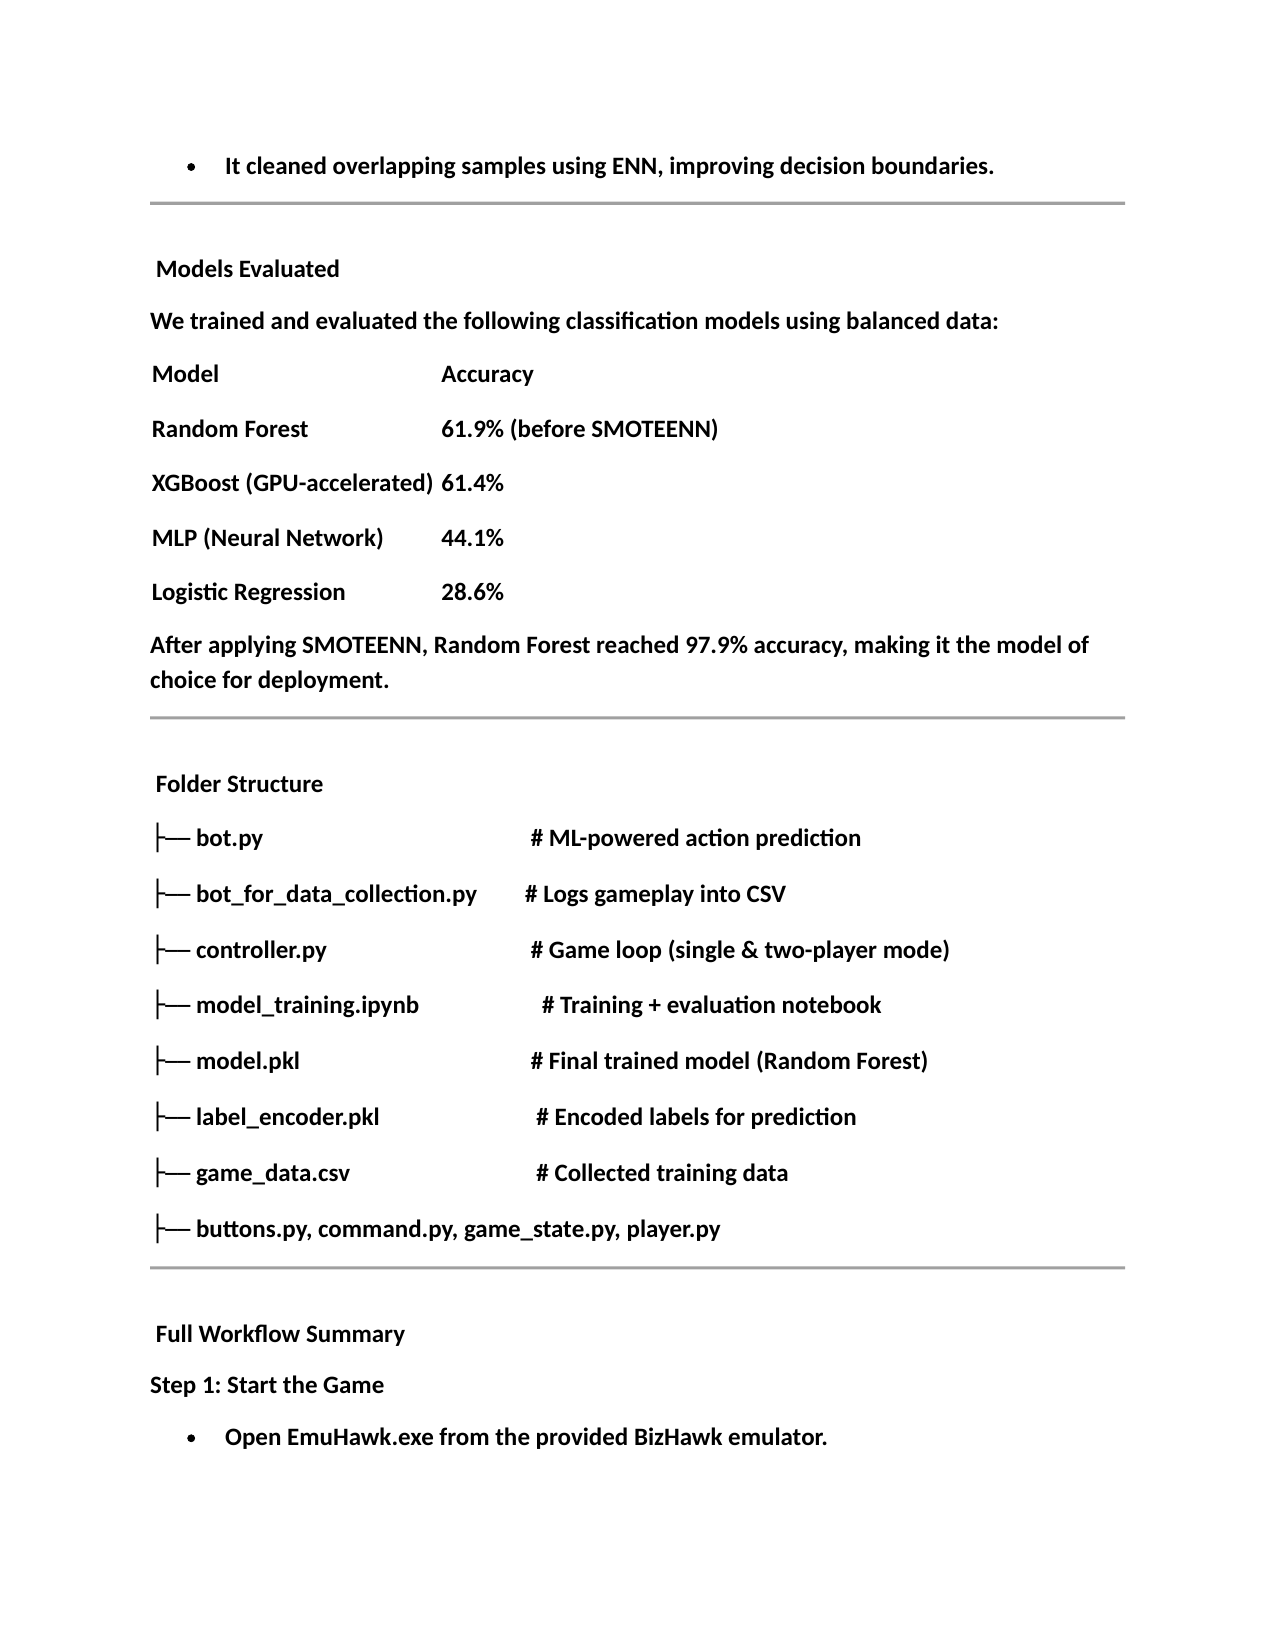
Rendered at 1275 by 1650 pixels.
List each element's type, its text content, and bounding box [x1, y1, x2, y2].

text ├── model.pkl # Final trained model (Random Forest) [150, 1043, 1125, 1077]
text ├── controller.py # Game loop (single & two-player mode) [150, 931, 1125, 965]
text ├── buttons.py, command.py, game_state.py, player.py [150, 1210, 1125, 1244]
list Open EmuHawk.exe from the provided BizHawk emulator. [187, 1421, 1125, 1452]
table_header Accuracy [440, 357, 725, 411]
text Folder Structure [150, 768, 1125, 798]
text Models Evaluated [150, 253, 1125, 284]
table_cell Logistic Regression [150, 575, 439, 629]
table_cell Random Forest [150, 411, 439, 466]
text ├── label_encoder.pkl # Encoded labels for prediction [150, 1099, 1125, 1133]
text Step 1: Start the Game [150, 1369, 1125, 1400]
text ├── bot.py # ML-powered action prediction [150, 819, 1125, 854]
table_cell MLP (Neural Network) [150, 520, 439, 575]
table_cell XGBoost (GPU-accelerated) [150, 466, 439, 520]
text Full Workflow Summary [150, 1318, 1125, 1348]
list It cleaned overlapping samples using ENN, improving decision boundaries. [187, 150, 1125, 181]
table_cell 61.4% [440, 466, 725, 520]
table_cell 28.6% [440, 575, 725, 629]
text ├── model_training.ipynb # Training + evaluation notebook [150, 987, 1125, 1021]
table_cell 44.1% [440, 520, 725, 575]
text ├── bot_for_data_collection.py # Logs gameplay into CSV [150, 875, 1125, 909]
text After applying SMOTEENN, Random Forest reached 97.9% accuracy, making it the model of choice for deployment. [150, 629, 1125, 695]
table_header Model [150, 357, 439, 411]
text ├── game_data.csv # Collected training data [150, 1154, 1125, 1189]
text We trained and evaluated the following classification models using balanced data: [150, 305, 1125, 336]
table_cell 61.9% (before SMOTEENN) [440, 411, 725, 466]
